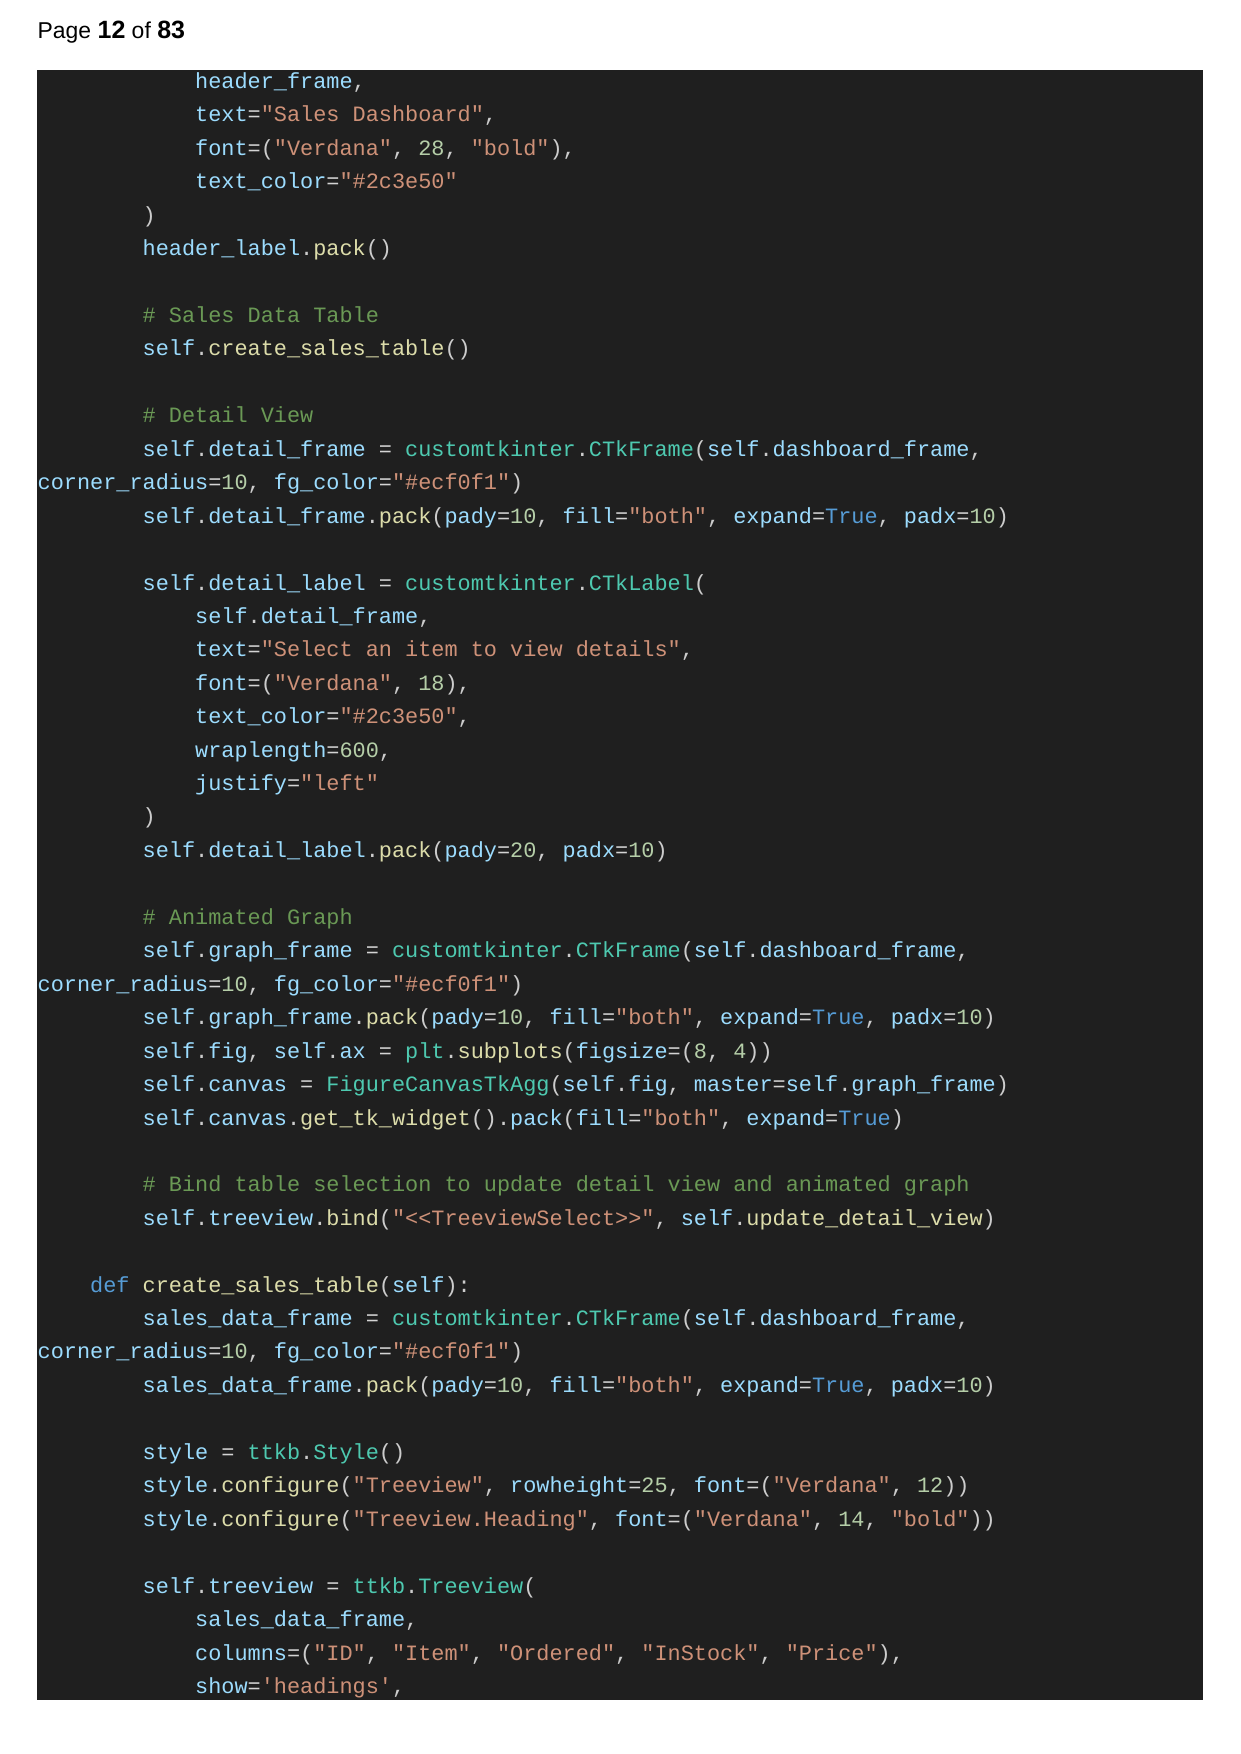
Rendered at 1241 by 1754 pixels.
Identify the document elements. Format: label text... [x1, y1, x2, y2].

text style.configure("Treeview.Heading", font=("Verdana", 14, "bold")) [37, 1508, 1203, 1533]
text font=("Verdana", 28, "bold"), [37, 137, 1203, 162]
text show='headings', [37, 1675, 1203, 1700]
text text="Select an item to view details", [37, 638, 1203, 663]
text wraplength=600, [37, 739, 1203, 764]
text self.detail_frame.pack(pady=10, fill="both", expand=True, padx=10) [37, 505, 1203, 529]
text self.create_sales_table() [37, 338, 1203, 362]
text self.fig, self.ax = plt.subplots(figsize=(8, 4)) [37, 1040, 1203, 1064]
text self.graph_frame = customtkinter.CTkFrame(self.dashboard_frame, corner_radius=10, fg_color="#ecf0f1") [37, 939, 1203, 998]
text text="Sales Dashboard", [37, 103, 1203, 128]
text self.canvas.get_tk_widget().pack(fill="both", expand=True) [37, 1107, 1203, 1131]
text columns=("ID", "Item", "Ordered", "InStock", "Price"), [37, 1642, 1203, 1666]
text header_label.pack() [37, 237, 1203, 262]
text header_frame, [37, 70, 1203, 95]
text # Bind table selection to update detail view and animated graph [37, 1173, 1203, 1198]
text sales_data_frame, [37, 1608, 1203, 1633]
text self.graph_frame.pack(pady=10, fill="both", expand=True, padx=10) [37, 1006, 1203, 1031]
text style = ttkb.Style() [37, 1441, 1203, 1466]
text text_color="#2c3e50", [37, 705, 1203, 730]
text # Detail View [37, 404, 1203, 429]
text ) [37, 806, 1203, 831]
text ) [37, 204, 1203, 229]
text style.configure("Treeview", rowheight=25, font=("Verdana", 12)) [37, 1474, 1203, 1499]
text self.treeview.bind("<<TreeviewSelect>>", self.update_detail_view) [37, 1207, 1203, 1232]
text self.detail_frame = customtkinter.CTkFrame(self.dashboard_frame, corner_radius=10, fg_color="#ecf0f1") [37, 438, 1203, 496]
text justify="left" [37, 772, 1203, 797]
text self.detail_label.pack(pady=20, padx=10) [37, 839, 1203, 864]
text font=("Verdana", 18), [37, 672, 1203, 697]
text self.treeview = ttkb.Treeview( [37, 1575, 1203, 1599]
text # Animated Graph [37, 906, 1203, 931]
text # Sales Data Table [37, 304, 1203, 329]
text sales_data_frame = customtkinter.CTkFrame(self.dashboard_frame, corner_radius=10, fg_color="#ecf0f1") [37, 1307, 1203, 1366]
text self.canvas = FigureCanvasTkAgg(self.fig, master=self.graph_frame) [37, 1073, 1203, 1098]
text def create_sales_table(self): [37, 1274, 1203, 1299]
text self.detail_label = customtkinter.CTkLabel( [37, 572, 1203, 596]
text text_color="#2c3e50" [37, 170, 1203, 195]
text self.detail_frame, [37, 605, 1203, 630]
text sales_data_frame.pack(pady=10, fill="both", expand=True, padx=10) [37, 1374, 1203, 1399]
